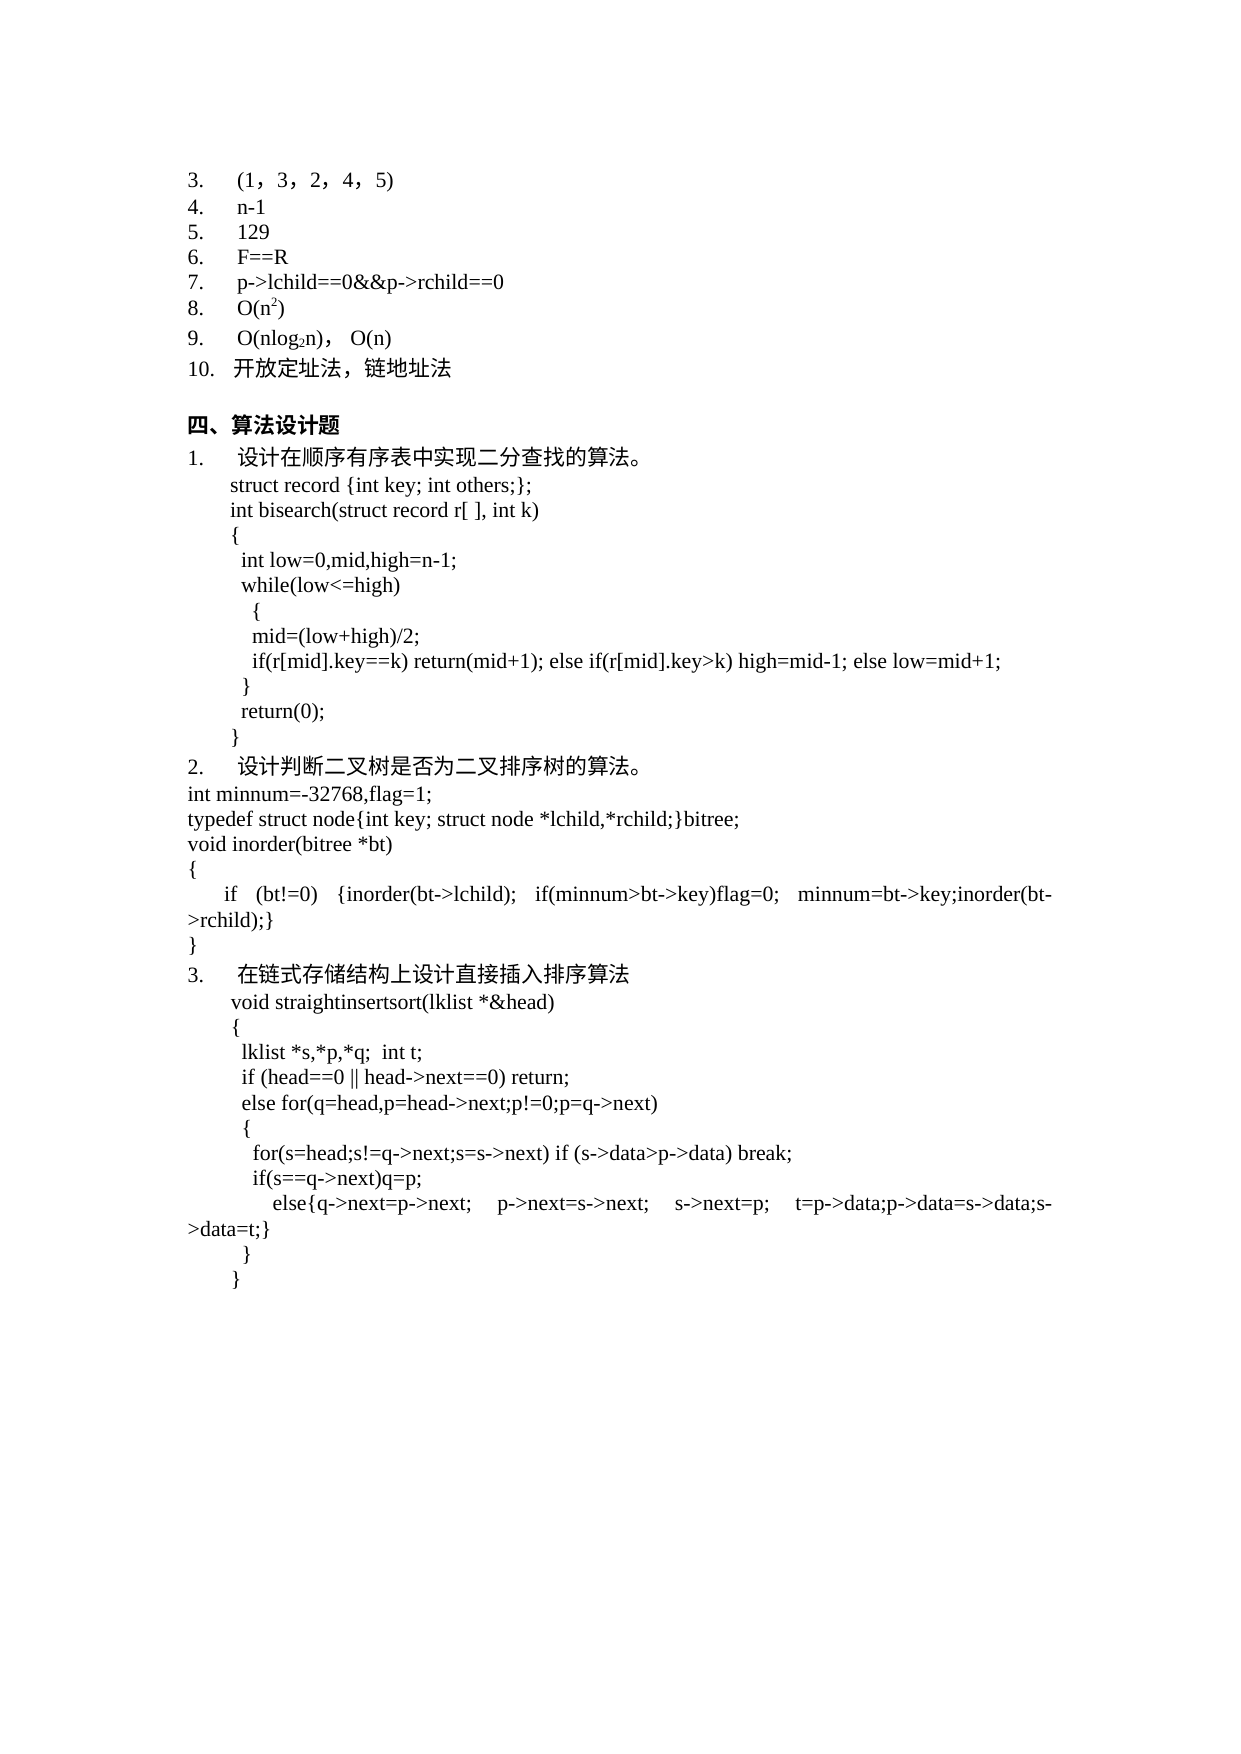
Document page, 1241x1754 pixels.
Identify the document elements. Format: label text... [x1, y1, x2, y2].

text int low=0,mid,high=n-1; [187, 547, 1053, 572]
text else for(q=head,p=head->next;p!=0;p=q->next) [187, 1089, 1053, 1115]
text 10. 开放定址法，链地址法 [187, 351, 1053, 383]
text else{q->next=p->next; p->next=s->next; s->next=p; t=p->data;p->data=s->data;s->data=t;} [187, 1190, 1053, 1241]
text 2. 设计判断二叉树是否为二叉排序树的算法。 [187, 749, 1053, 781]
text 四、算法设计题 [187, 408, 1053, 440]
text { [187, 1014, 1053, 1039]
text { [187, 856, 1053, 881]
text } [187, 1241, 1053, 1266]
text while(low<=high) [187, 572, 1053, 598]
text void straightinsertsort(lklist *&head) [187, 989, 1053, 1014]
text int minnum=-32768,flag=1; [187, 781, 1053, 806]
text } [187, 932, 1053, 957]
text 3. (1，3，2，4，5) [187, 162, 1053, 194]
text lklist *s,*p,*q; int t; [187, 1039, 1053, 1064]
text if (bt!=0) {inorder(bt->lchild); if(minnum>bt->key)flag=0; minnum=bt->key;inorder(bt->rchild);} [187, 881, 1053, 932]
text return(0); [187, 698, 1053, 724]
text 3. 在链式存储结构上设计直接插入排序算法 [187, 957, 1053, 989]
text struct record {int key; int others;}; [187, 472, 1053, 497]
text { [187, 598, 1053, 623]
text 4. n-1 [187, 194, 1053, 219]
text } [187, 673, 1053, 698]
text for(s=head;s!=q->next;s=s->next) if (s->data>p->data) break; [187, 1140, 1053, 1165]
text typedef struct node{int key; struct node *lchild,*rchild;}bitree; [187, 806, 1053, 831]
text { [187, 522, 1053, 547]
text void inorder(bitree *bt) [187, 831, 1053, 856]
text } [187, 724, 1053, 749]
text { [187, 1115, 1053, 1140]
text 8. O(n2) [187, 294, 1053, 320]
text } [187, 1266, 1053, 1291]
text if (head==0 || head->next==0) return; [187, 1064, 1053, 1089]
text if(r[mid].key==k) return(mid+1); else if(r[mid].key>k) high=mid-1; else low=mid+1; [187, 648, 1053, 673]
text 1. 设计在顺序有序表中实现二分查找的算法。 [187, 440, 1053, 472]
text 7. p->lchild==0&&p->rchild==0 [187, 269, 1053, 294]
text 5. 129 [187, 219, 1053, 244]
text mid=(low+high)/2; [187, 623, 1053, 648]
text 6. F==R [187, 244, 1053, 269]
text int bisearch(struct record r[ ], int k) [187, 497, 1053, 522]
text 9. O(nlog2n)， O(n) [187, 320, 1053, 351]
text if(s==q->next)q=p; [187, 1165, 1053, 1190]
